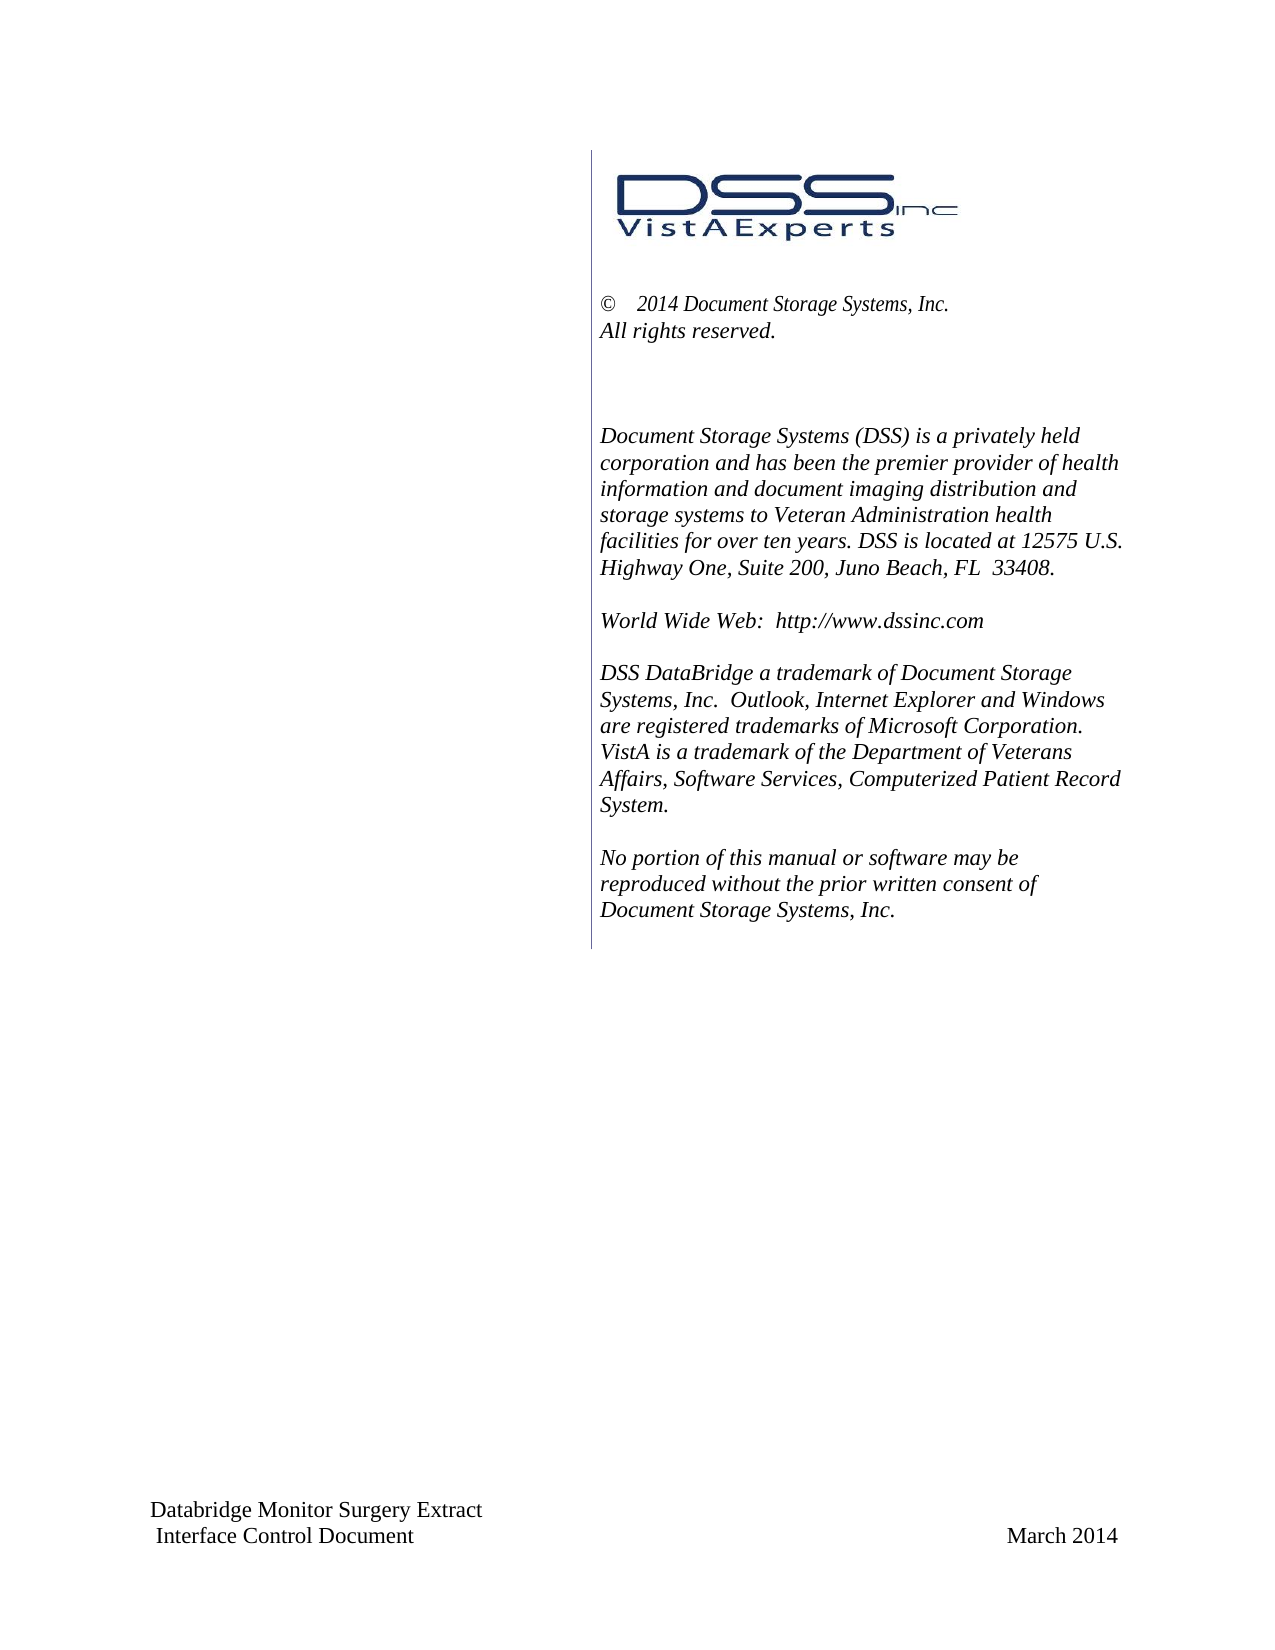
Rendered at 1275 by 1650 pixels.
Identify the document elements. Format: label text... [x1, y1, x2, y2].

text Document Storage Systems (DSS) is a privately held corporation and has been the premier provider of health information and document imaging distribution and storage systems to Veteran Administration health facilities for over ten years. DSS is located at 12575 U.S. Highway One, Suite 200, Juno Beach, FL 33408. [592, 422, 1125, 580]
text © 2014 Document Storage Systems, Inc. [592, 290, 1125, 317]
text DSS DataBridge a trademark of Document Storage Systems, Inc. Outlook, Internet Explorer and Windows are registered trademarks of Microsoft Corporation. VistA is a trademark of the Department of Veterans Affairs, Software Services, Computerized Patient Record System. [592, 659, 1125, 817]
text No portion of this manual or software may be reproduced without the prior written consent of Document Storage Systems, Inc. [592, 844, 1125, 923]
picture [600, 150, 969, 264]
text All rights reserved. [592, 317, 1125, 343]
text World Wide Web: http://www.dssinc.com [592, 607, 1125, 633]
